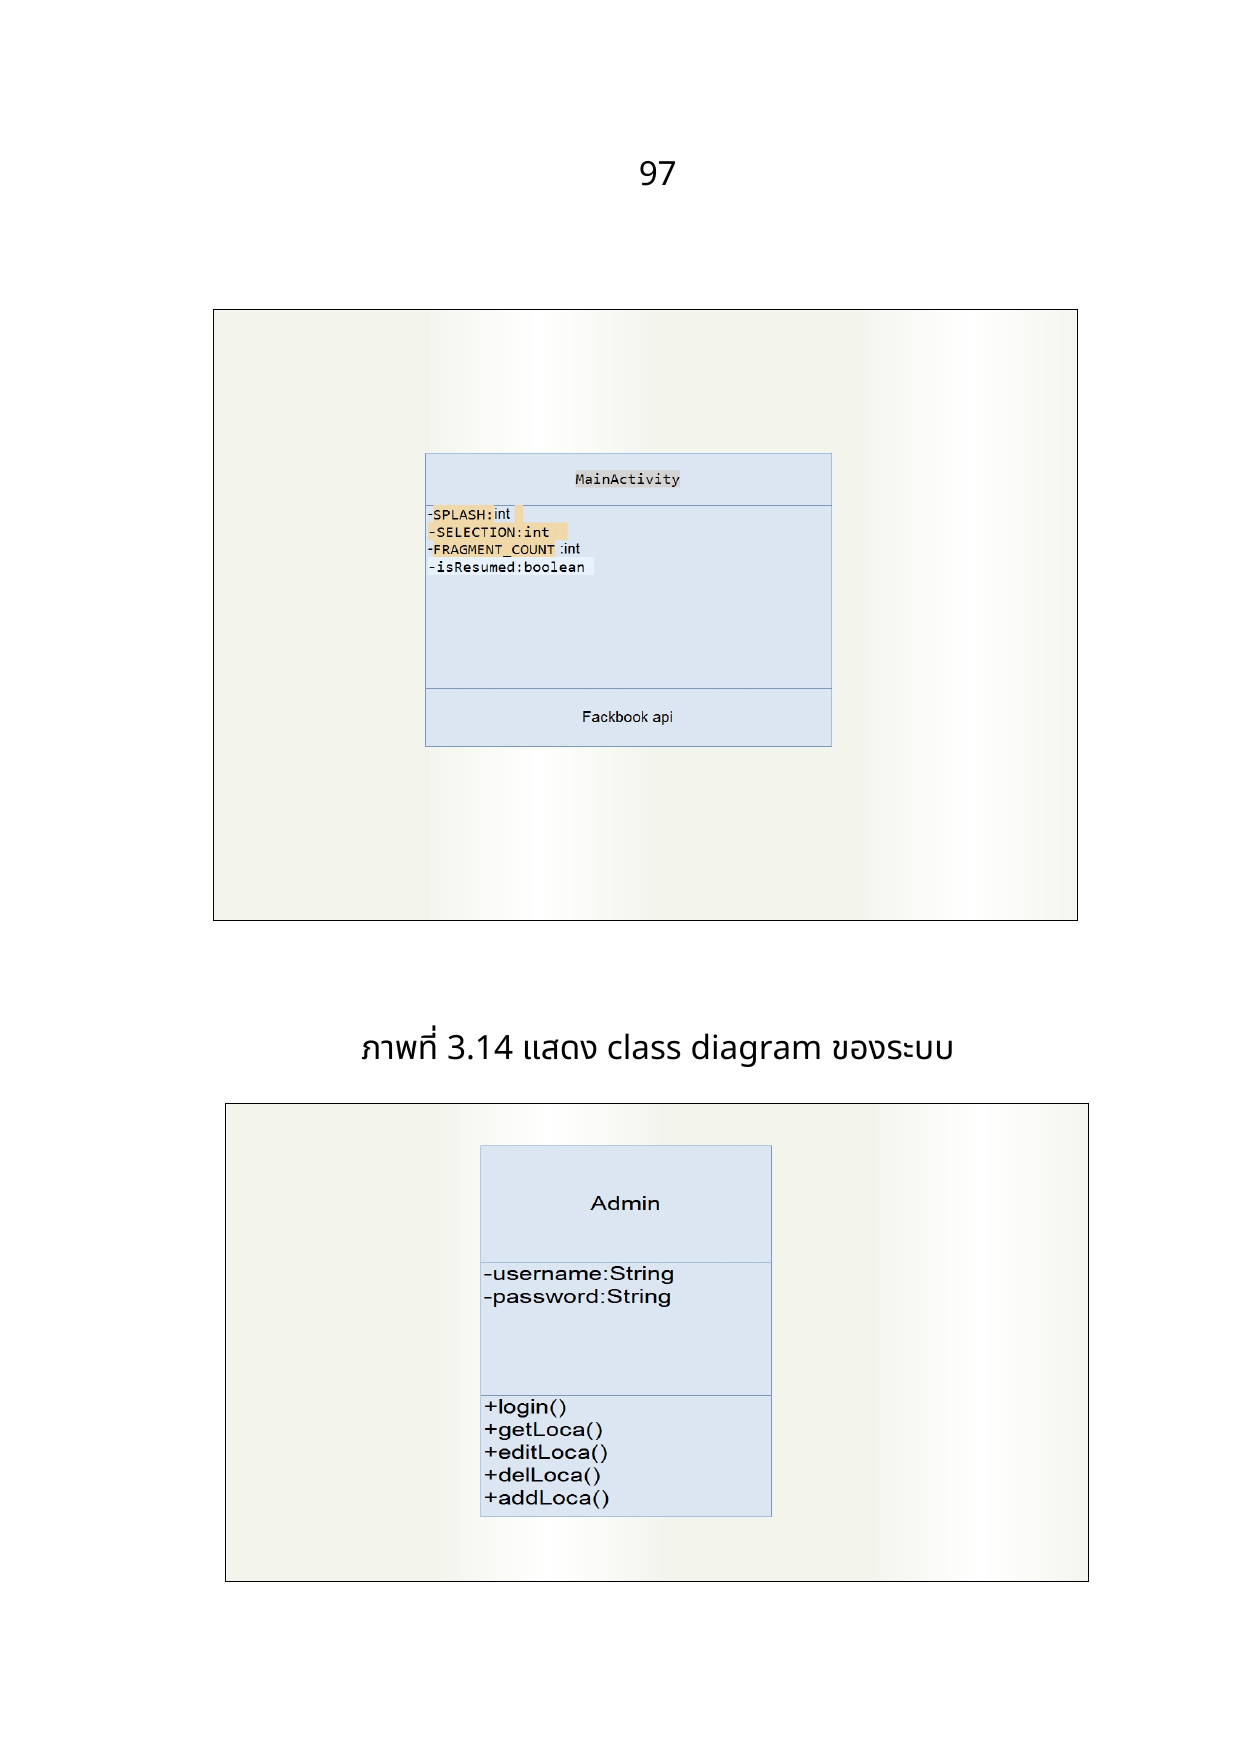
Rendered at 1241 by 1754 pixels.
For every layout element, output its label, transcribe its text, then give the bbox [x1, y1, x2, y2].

picture [214, 310, 1077, 920]
picture [226, 1104, 1088, 1581]
